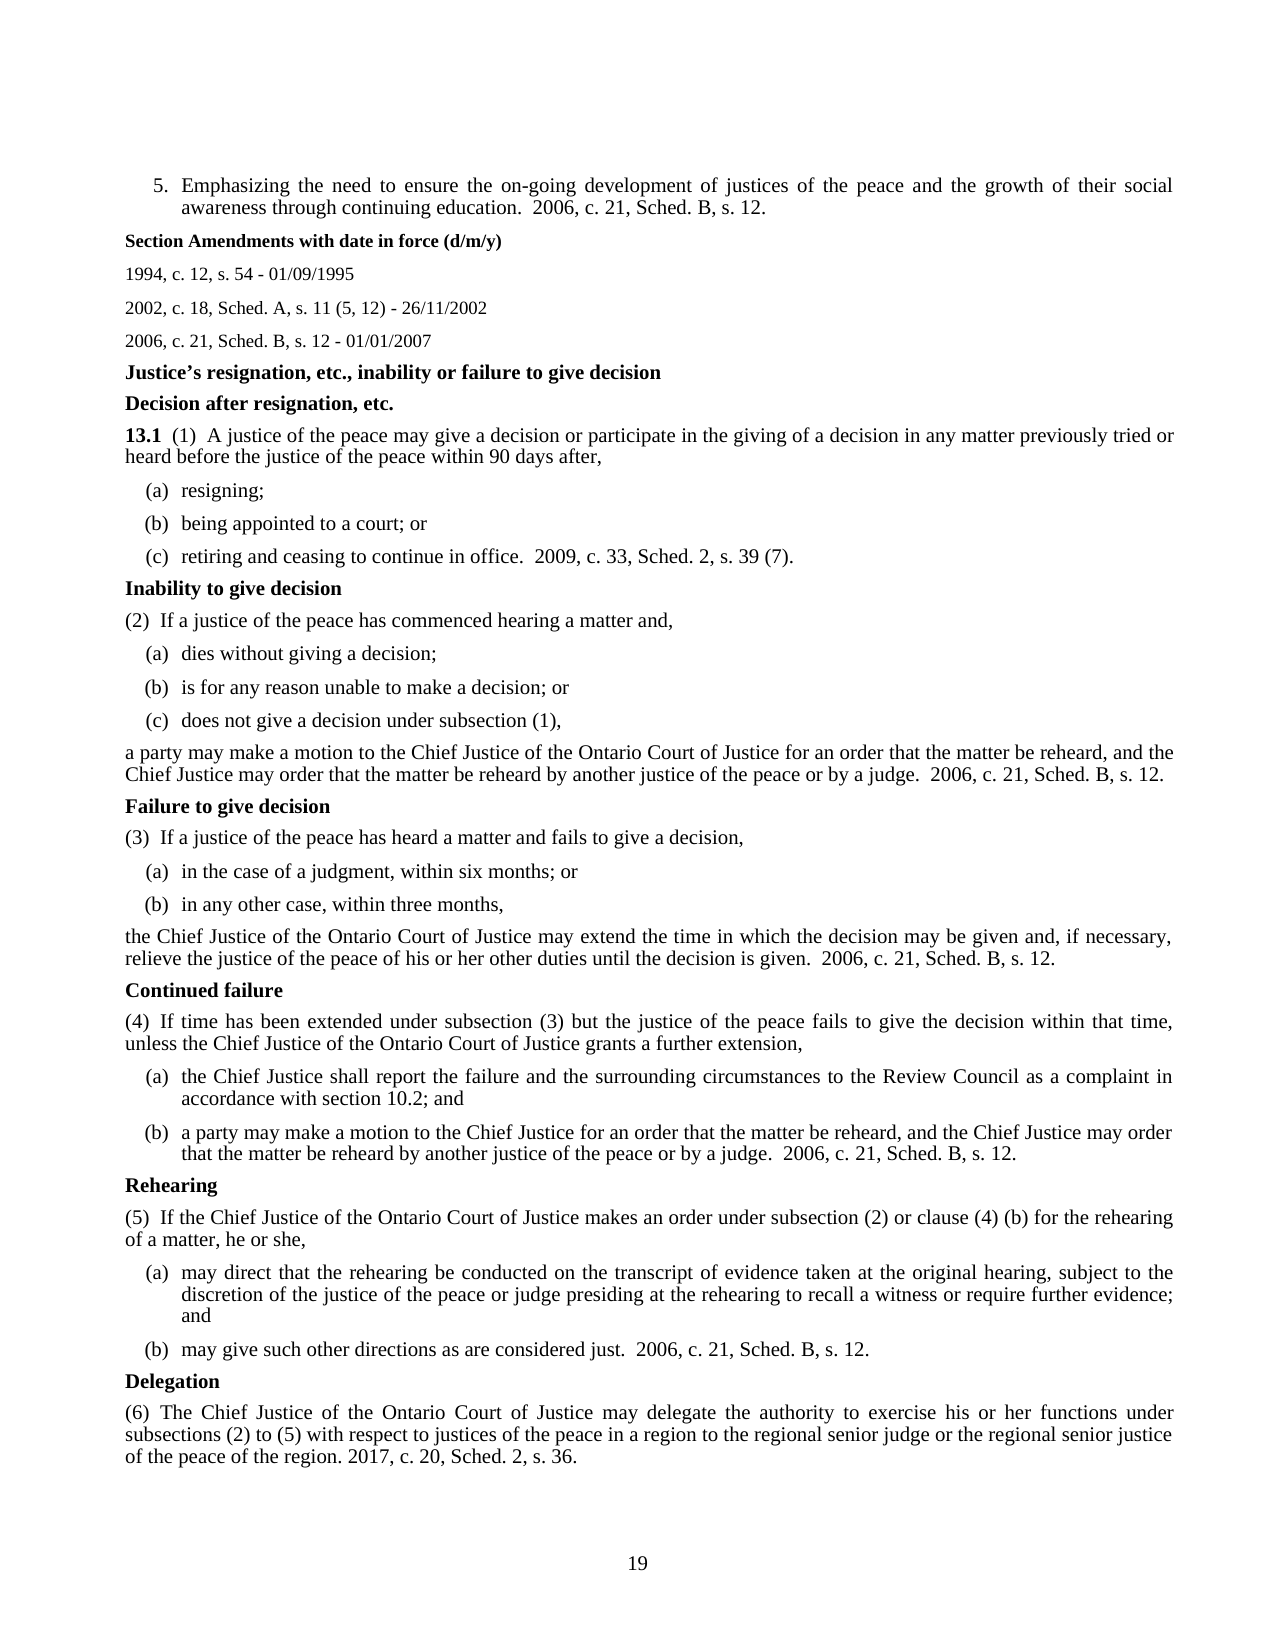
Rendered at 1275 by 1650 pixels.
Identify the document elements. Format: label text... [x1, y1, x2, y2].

text (b) may give such other directions as are considered just. 2006, c. 21, Sched. B, s. 12. [125, 1339, 1175, 1361]
text (3) If a justice of the peace has heard a matter and fails to give a decision, [125, 827, 1175, 849]
text (a) may direct that the rehearing be conducted on the transcript of evidence taken at the original hearing, subject to the discretion of the justice of the peace or judge presiding at the rehearing to recall a witness or require further evidence; and [125, 1262, 1175, 1327]
text Delegation [125, 1373, 1175, 1392]
text (a) dies without giving a decision; [125, 643, 1175, 665]
text (b) is for any reason unable to make a decision; or [125, 677, 1175, 698]
text 2002, c. 18, Sched. A, s. 11 (5, 12) - 26/11/2002 [125, 297, 1175, 318]
text (a) in the case of a judgment, within six months; or [125, 861, 1175, 882]
text 2006, c. 21, Sched. B, s. 12 - 01/01/2007 [125, 330, 1175, 352]
text 5. Emphasizing the need to ensure the on-going development of justices of the peace and the growth of their social awareness through continuing education. 2006, c. 21, Sched. B, s. 12. [125, 175, 1175, 218]
text Rehearing [125, 1178, 1175, 1196]
text (b) being appointed to a court; or [125, 513, 1175, 535]
text (5) If the Chief Justice of the Ontario Court of Justice makes an order under subsection (2) or clause (4) (b) for the rehearing of a matter, he or she, [125, 1207, 1175, 1250]
text (b) in any other case, within three months, [125, 894, 1175, 916]
text (4) If time has been extended under subsection (3) but the justice of the peace fails to give the decision within that time, unless the Chief Justice of the Ontario Court of Justice grants a further extension, [125, 1011, 1175, 1055]
text (6) The Chief Justice of the Ontario Court of Justice may delegate the authority to exercise his or her functions under subsections (2) to (5) with respect to justices of the peace in a region to the regional senior judge or the regional senior justice of the peace of the region. 2017, c. 20, Sched. 2, s. 36. [125, 1402, 1175, 1468]
text Inability to give decision [125, 581, 1175, 599]
text (c) retiring and ceasing to continue in office. 2009, c. 33, Sched. 2, s. 39 (7). [125, 547, 1175, 568]
text the Chief Justice of the Ontario Court of Justice may extend the time in which the decision may be given and, if necessary, relieve the justice of the peace of his or her other duties until the decision is given. 2006, c. 21, Sched. B, s. 12. [125, 926, 1175, 970]
text (c) does not give a decision under subsection (1), [125, 710, 1175, 732]
text Justice’s resignation, etc., inability or failure to give decision [125, 364, 1175, 383]
text Failure to give decision [125, 798, 1175, 817]
text (b) a party may make a motion to the Chief Justice for an order that the matter be reheard, and the Chief Justice may order that the matter be reheard by another justice of the peace or by a judge. 2006, c. 21, Sched. B, s. 12. [125, 1122, 1175, 1165]
text Section Amendments with date in force (d/m/y) [125, 230, 1175, 252]
text Continued failure [125, 982, 1175, 1001]
text (a) resigning; [125, 480, 1175, 502]
text (a) the Chief Justice shall report the failure and the surrounding circumstances to the Review Council as a complaint in accordance with section 10.2; and [125, 1067, 1175, 1110]
text (2) If a justice of the peace has commenced hearing a matter and, [125, 610, 1175, 632]
text a party may make a motion to the Chief Justice of the Ontario Court of Justice for an order that the matter be reheard, and the Chief Justice may order that the matter be reheard by another justice of the peace or by a judge. 2006, c. 21, Sched. B, s. 12. [125, 742, 1175, 786]
text Decision after resignation, etc. [125, 396, 1175, 414]
text 1994, c. 12, s. 54 - 01/09/1995 [125, 263, 1175, 285]
text 13.1 (1) A justice of the peace may give a decision or participate in the giving of a decision in any matter previously tried or heard before the justice of the peace within 90 days after, [125, 425, 1175, 468]
